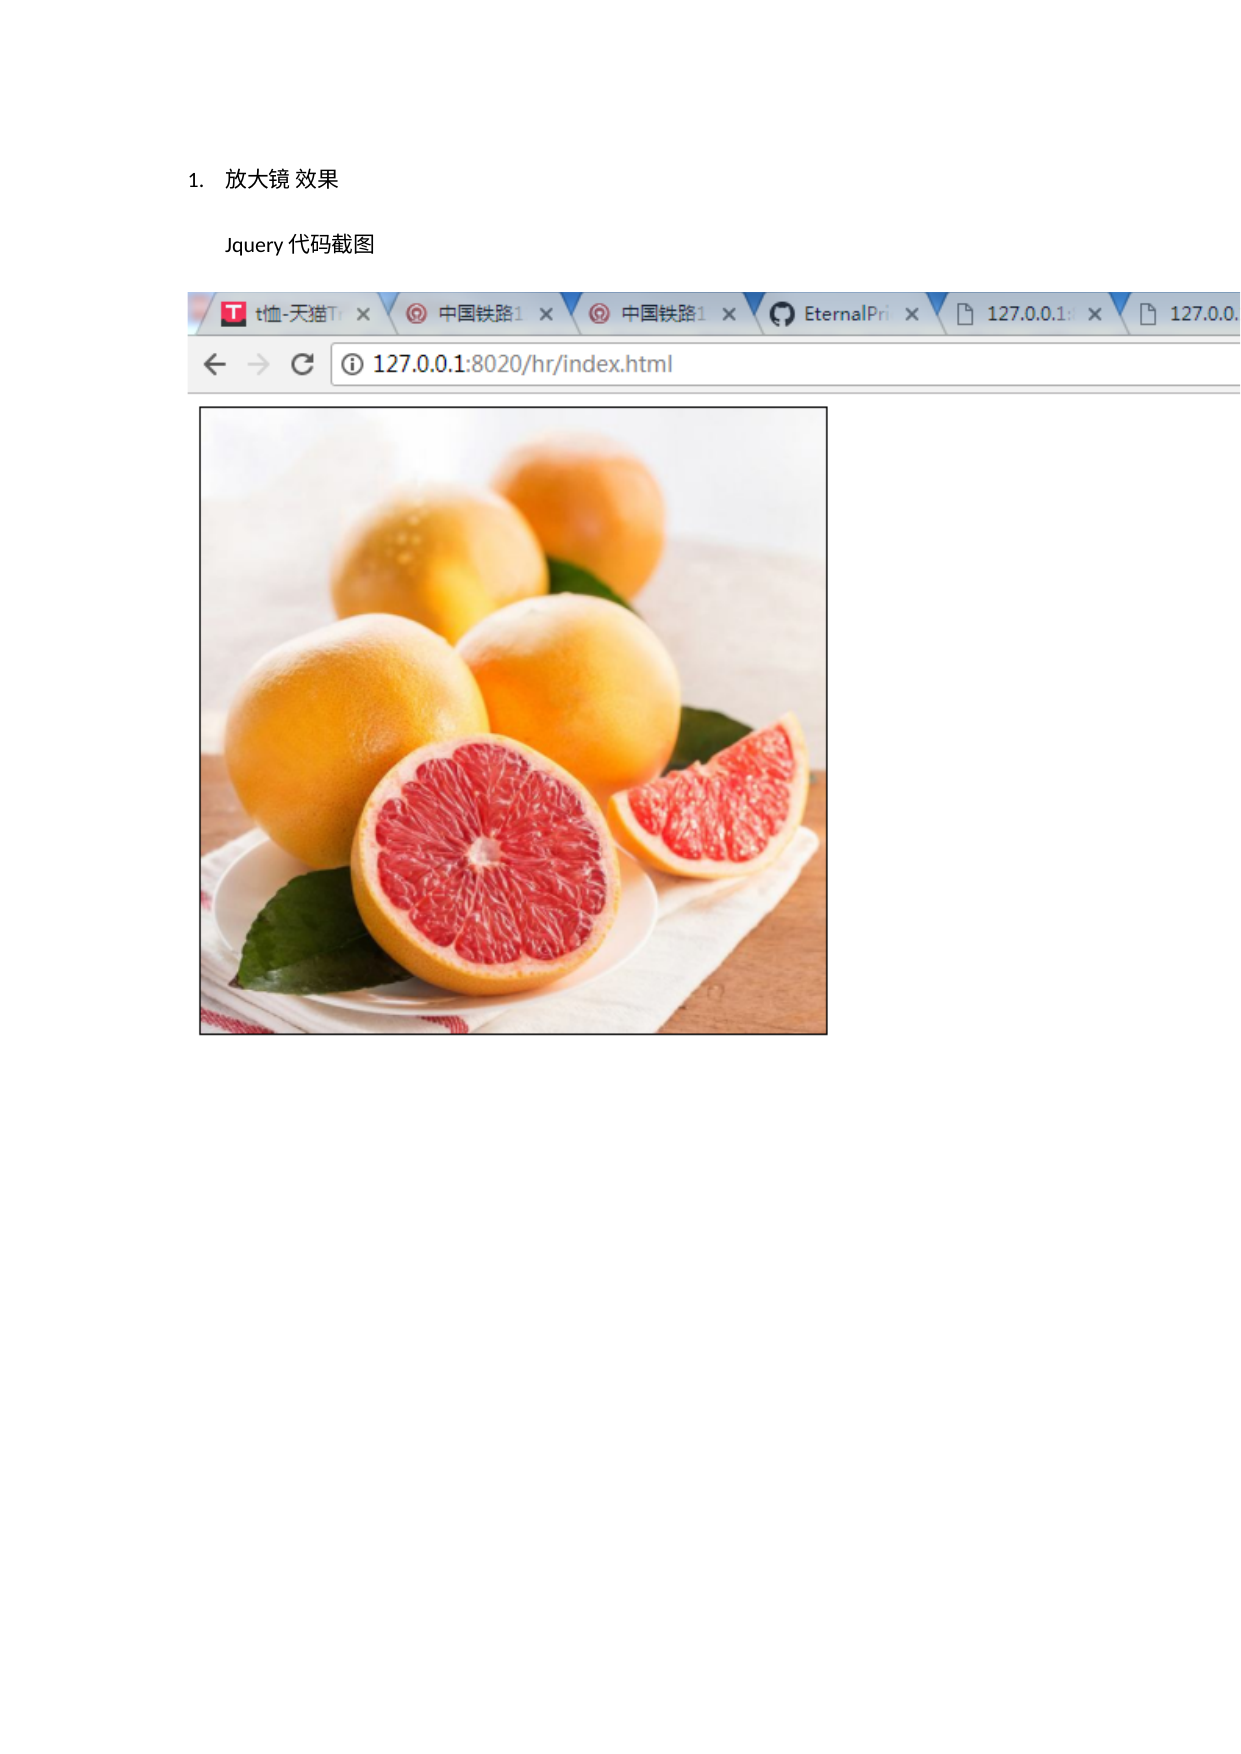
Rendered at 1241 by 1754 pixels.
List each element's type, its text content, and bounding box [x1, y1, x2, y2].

list 放大镜 效果 [187, 162, 1053, 194]
picture [187, 292, 1241, 1542]
list Jquery代码截图 [225, 227, 1053, 259]
